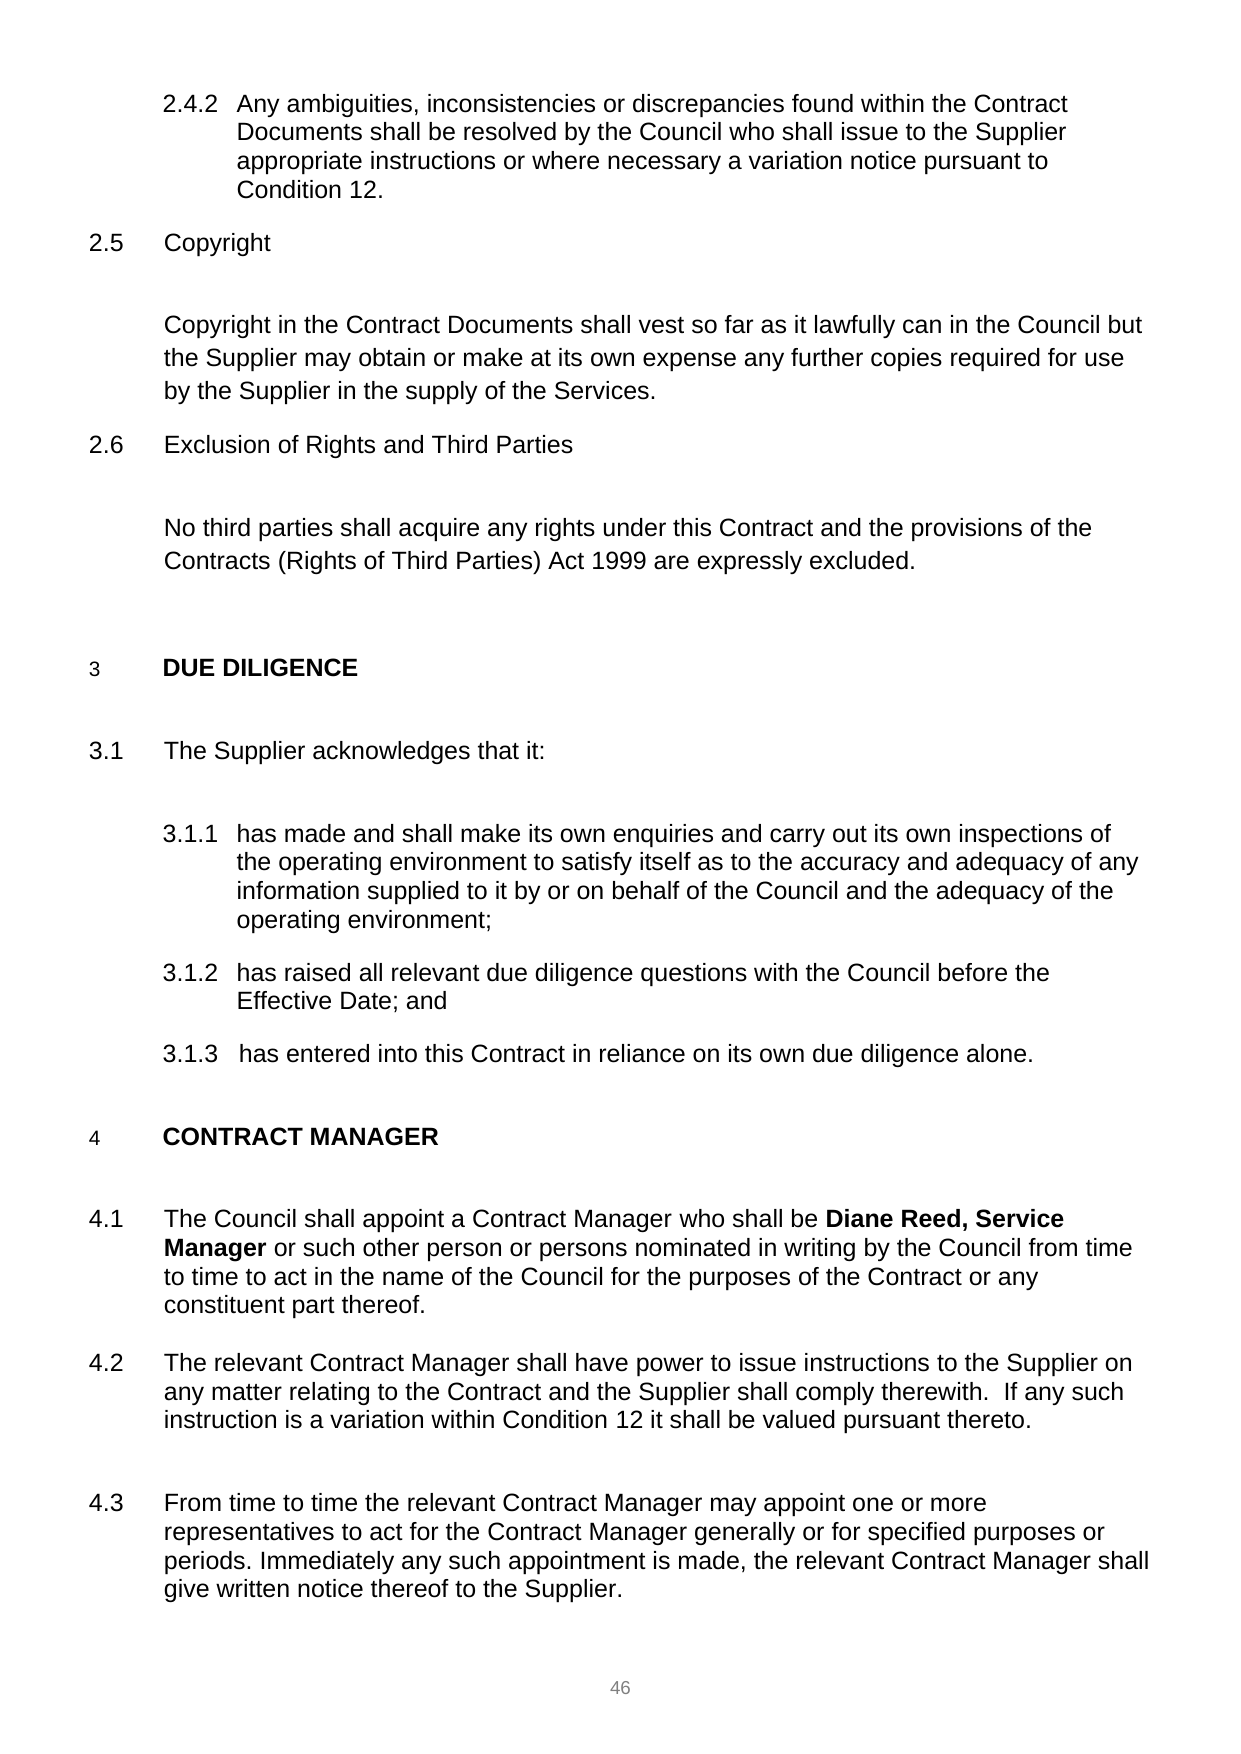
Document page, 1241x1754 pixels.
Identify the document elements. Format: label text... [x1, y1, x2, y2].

text CONTRACT MANAGER [89, 1122, 1152, 1150]
text The Supplier acknowledges that it: [89, 736, 1152, 765]
text The relevant Contract Manager shall have power to issue instructions to the Supplier on any matter relating to the Contract and the Supplier shall comply therewith. If any such instruction is a variation within Condition 12 it shall be valued pursuant thereto. [89, 1348, 1152, 1434]
text From time to time the relevant Contract Manager may appoint one or more representatives to act for the Contract Manager generally or for specified purposes or periods. Immediately any such appointment is made, the relevant Contract Manager shall give written notice thereof to the Supplier. [89, 1488, 1152, 1603]
text has made and shall make its own enquiries and carry out its own inspections of the operating environment to satisfy itself as to the accuracy and adequacy of any information supplied to it by or on behalf of the Council and the adequacy of the operating environment; [162, 819, 1152, 958]
text No third parties shall acquire any rights under this Contract and the provisions of the Contracts (Rights of Third Parties) Act 1999 are expressly excluded. [164, 513, 1152, 574]
text has entered into this Contract in reliance on its own due diligence alone. [162, 1039, 1152, 1068]
text Exclusion of Rights and Third Parties [89, 430, 1152, 459]
text has raised all relevant due diligence questions with the Council before the Effective Date; and [162, 958, 1152, 1039]
text DUE DILIGENCE [89, 653, 1152, 682]
text Copyright [89, 228, 1152, 256]
text The Council shall appoint a Contract Manager who shall be Diane Reed, Service Manager or such other person or persons nominated in writing by the Council from time to time to act in the name of the Council for the purposes of the Contract or any constituent part thereof. [89, 1204, 1152, 1319]
text Copyright in the Contract Documents shall vest so far as it lawfully can in the Council but the Supplier may obtain or make at its own expense any further copies required for use by the Supplier in the supply of the Services. [164, 310, 1152, 405]
text Any ambiguities, inconsistencies or discrepancies found within the Contract Documents shall be resolved by the Council who shall issue to the Supplier appropriate instructions or where necessary a variation notice pursuant to Condition 12. [162, 89, 1152, 228]
